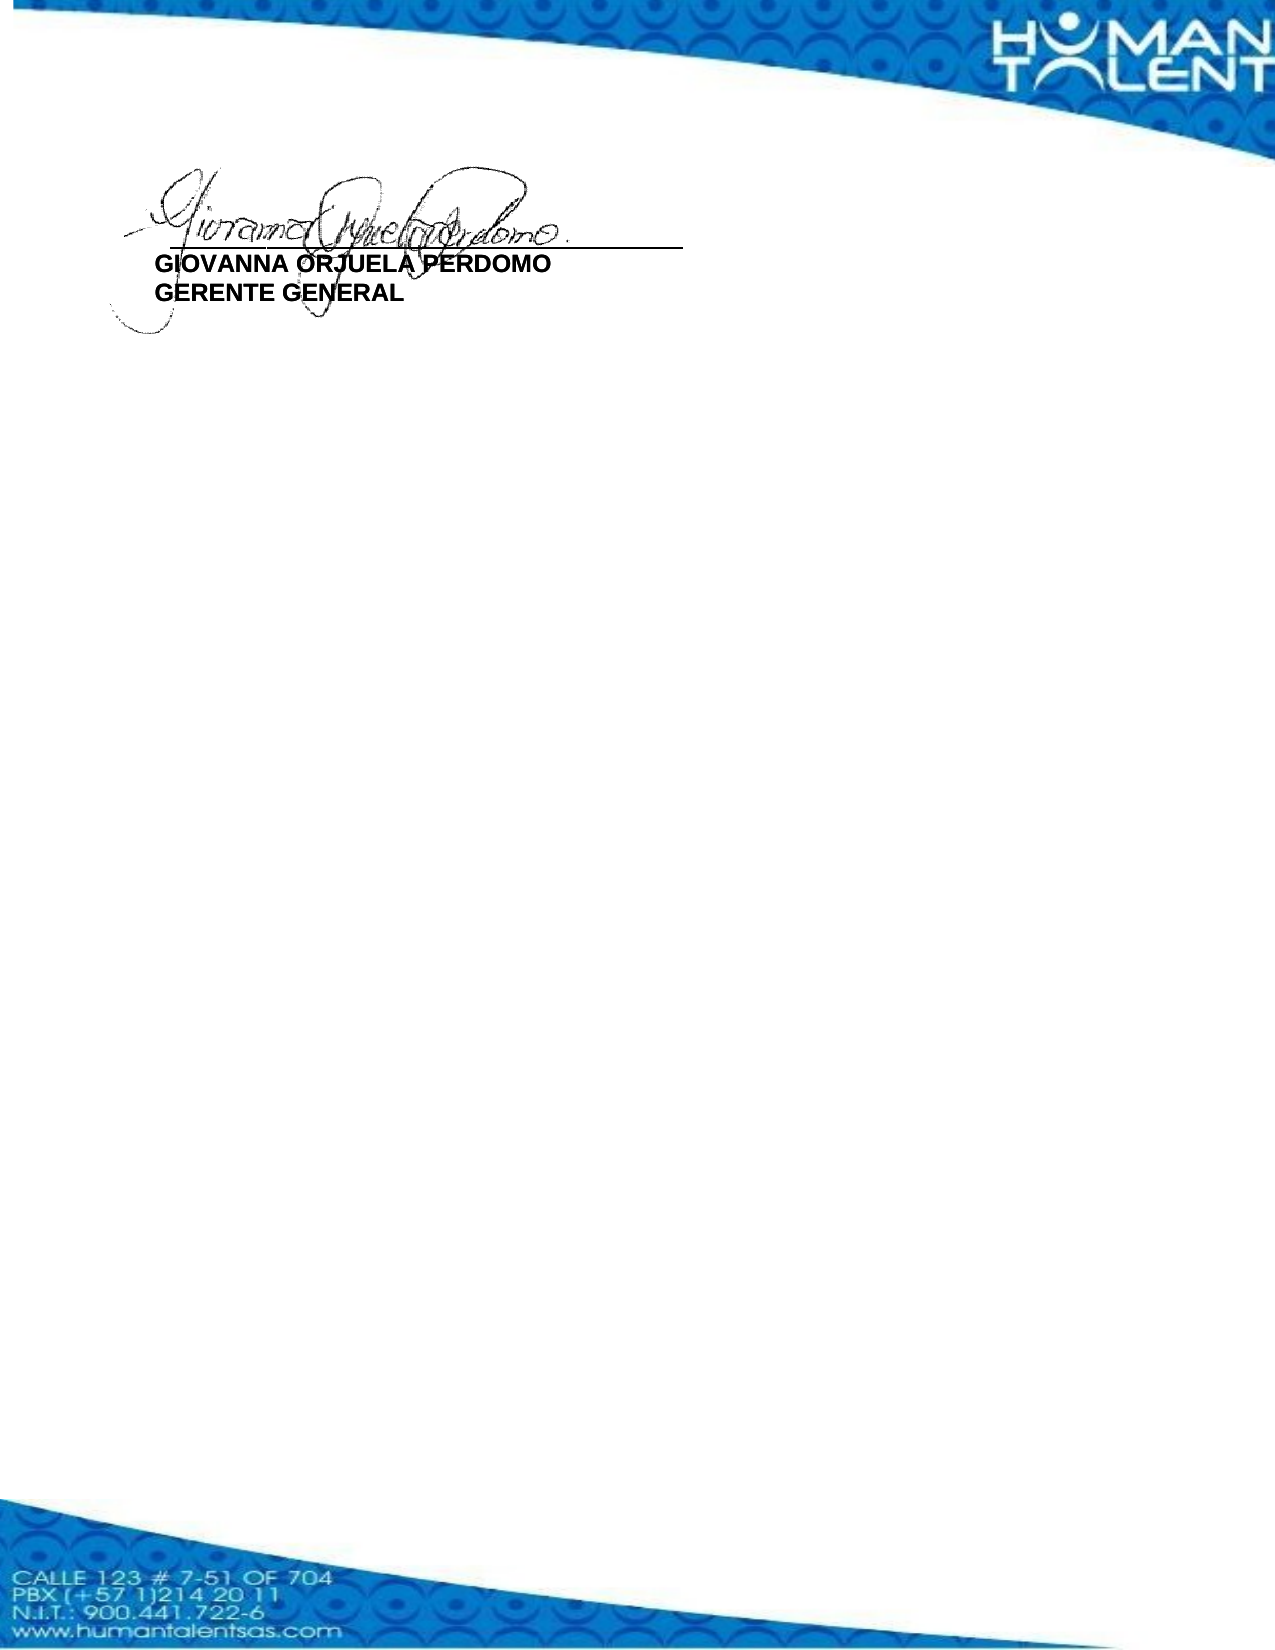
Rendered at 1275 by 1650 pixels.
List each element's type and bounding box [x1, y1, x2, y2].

picture [13, 0, 1275, 334]
picture [0, 1499, 1232, 1650]
